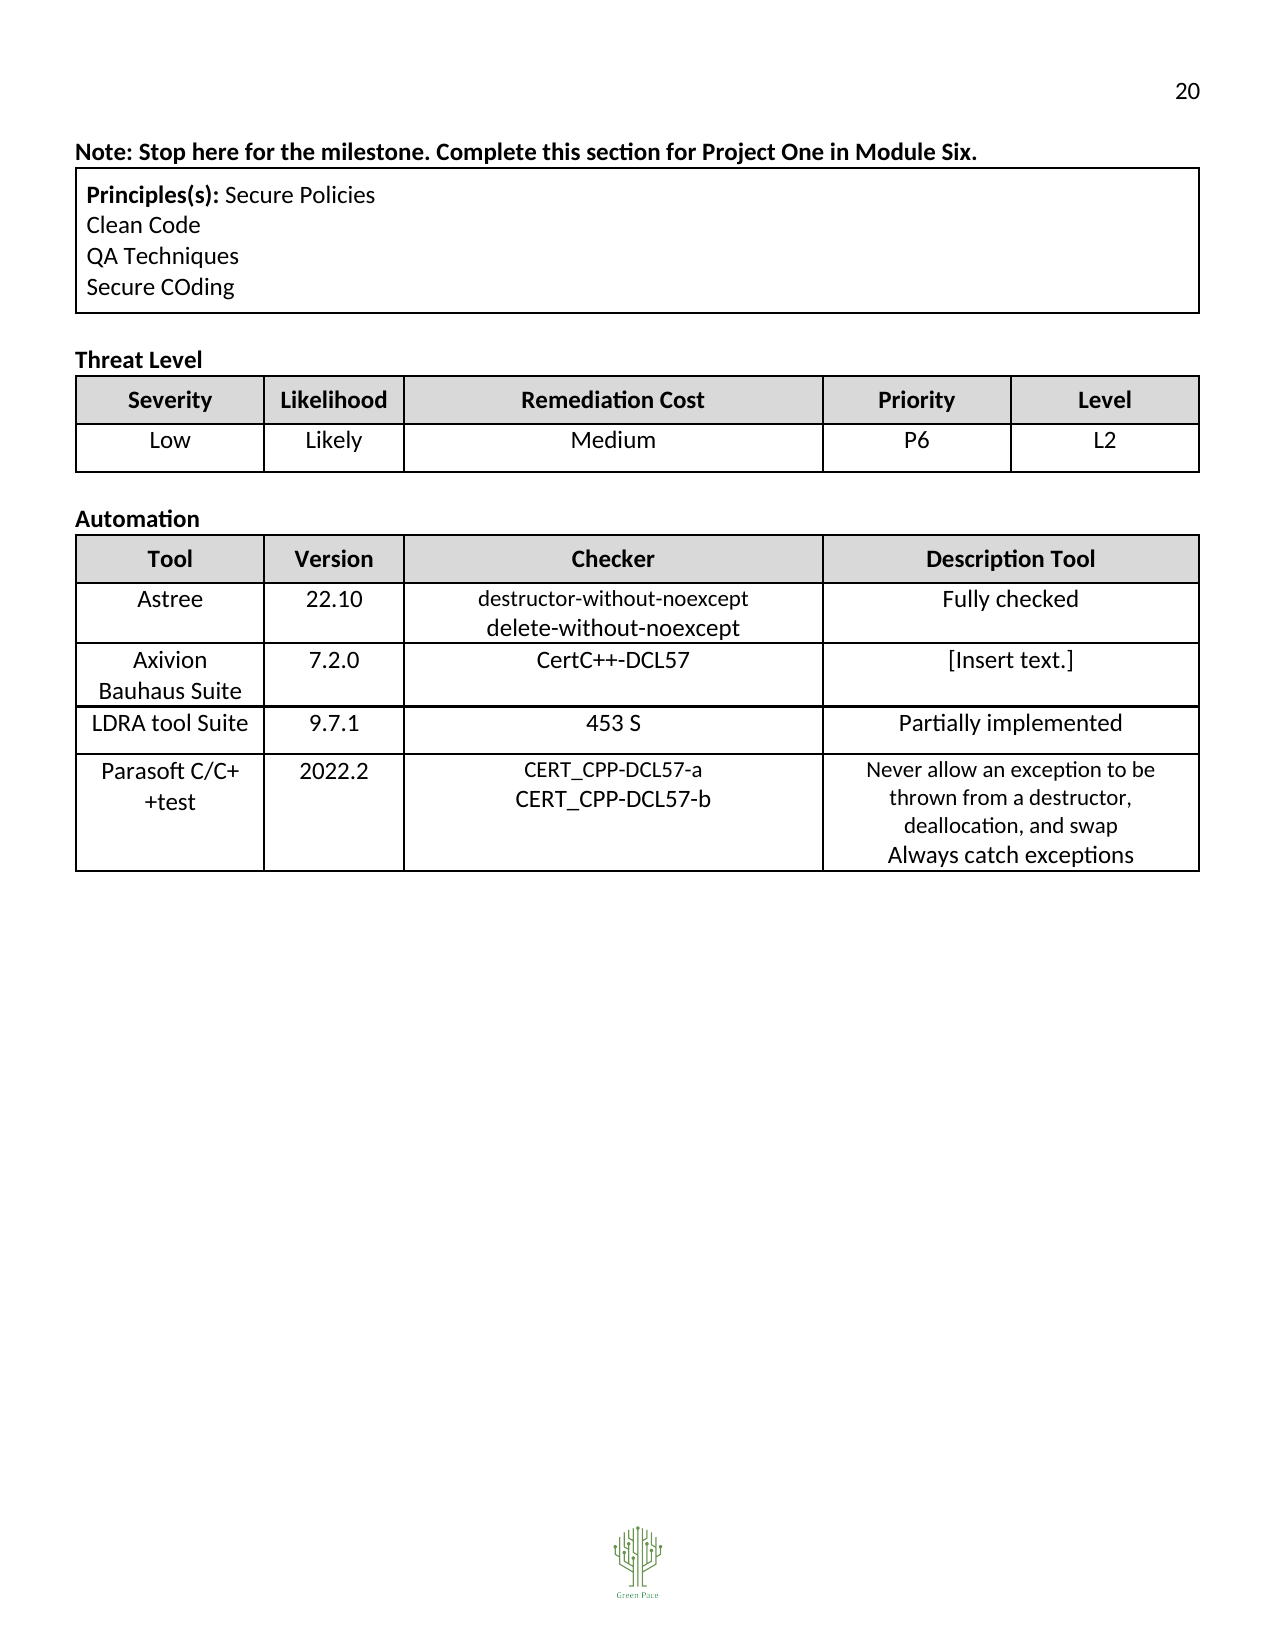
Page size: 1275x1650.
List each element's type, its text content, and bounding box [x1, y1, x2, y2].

table_cell Never allow an exception to be thrown from a destructor, deallocation, and swap Always catch exceptions [824, 755, 1198, 870]
table_header Likelihood [265, 377, 403, 423]
text Threat Level [75, 344, 1200, 375]
table_cell LDRA tool Suite [77, 708, 263, 753]
table_header Description Tool [824, 536, 1198, 582]
table_cell CERT_CPP-DCL57-a CERT_CPP-DCL57-b [405, 755, 822, 870]
table_cell Low [77, 425, 263, 471]
table_cell Axivion Bauhaus Suite [77, 644, 263, 705]
table_header Version [265, 536, 403, 582]
table_header Tool [77, 536, 263, 582]
table_cell Medium [405, 425, 822, 471]
table_cell 2022.2 [265, 755, 403, 870]
table_cell 22.10 [265, 584, 403, 642]
table_header Checker [405, 536, 822, 582]
text Note: Stop here for the milestone. Complete this section for Project One in Module Six. [75, 136, 1200, 167]
table_cell CertC++-DCL57 [405, 644, 822, 705]
table_cell destructor-without-noexcept delete-without-noexcept [405, 584, 822, 642]
table_header Level [1012, 377, 1198, 423]
table_cell 453 S [405, 708, 822, 753]
table_cell P6 [824, 425, 1010, 471]
table_header Severity [77, 377, 263, 423]
table_header Priority [824, 377, 1010, 423]
table_cell Likely [265, 425, 403, 471]
text Automation [75, 503, 1200, 534]
table_header Remediation Cost [405, 377, 822, 423]
table_cell 9.7.1 [265, 708, 403, 753]
table_cell Parasoft C/C++test [77, 755, 263, 870]
table_cell 7.2.0 [265, 644, 403, 705]
table_cell L2 [1012, 425, 1198, 471]
table_cell Astree [77, 584, 263, 642]
picture [605, 1521, 670, 1606]
table_cell Fully checked [824, 584, 1198, 642]
table_cell Partially implemented [824, 708, 1198, 753]
table_header Principles(s): Secure Policies Clean Code QA Techniques Secure COding [77, 169, 1198, 312]
table_cell [Insert text.] [824, 644, 1198, 705]
